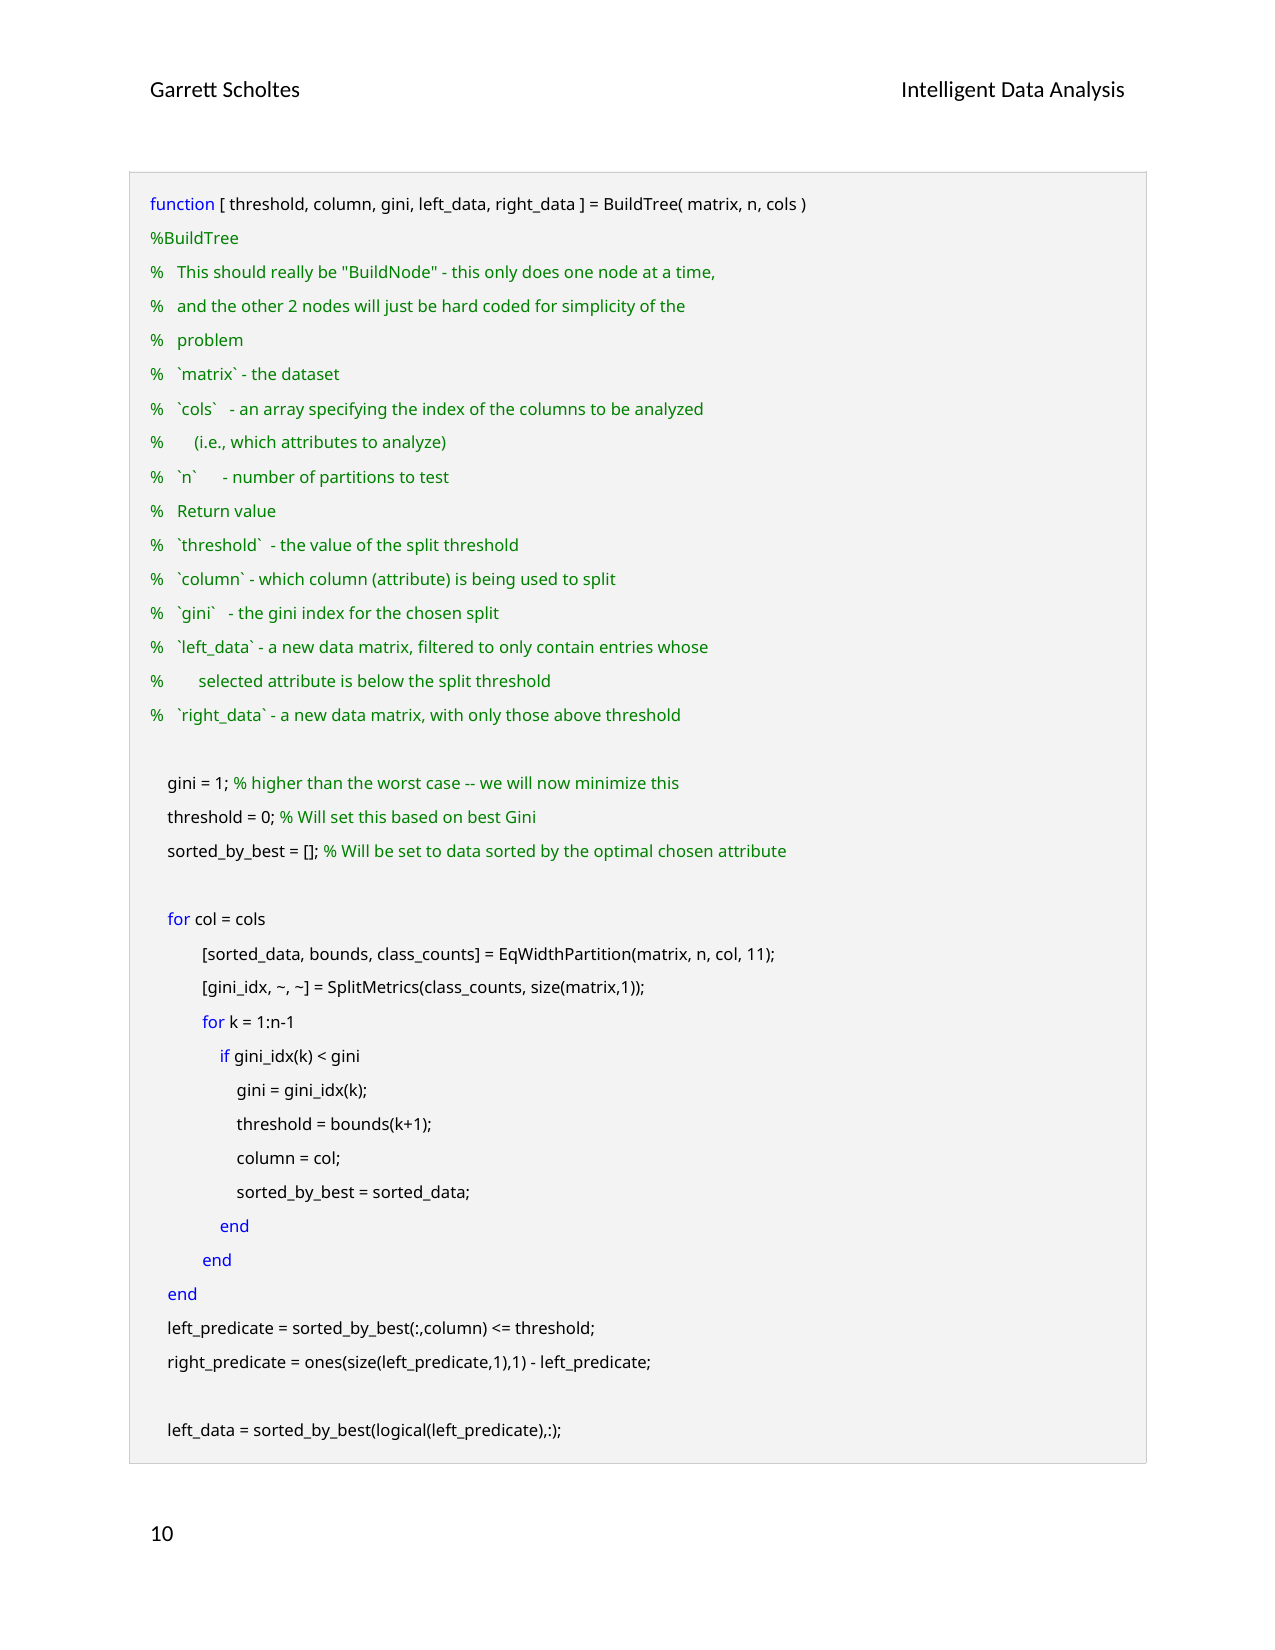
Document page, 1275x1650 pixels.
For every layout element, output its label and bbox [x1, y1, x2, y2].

text [130, 173, 1146, 1463]
